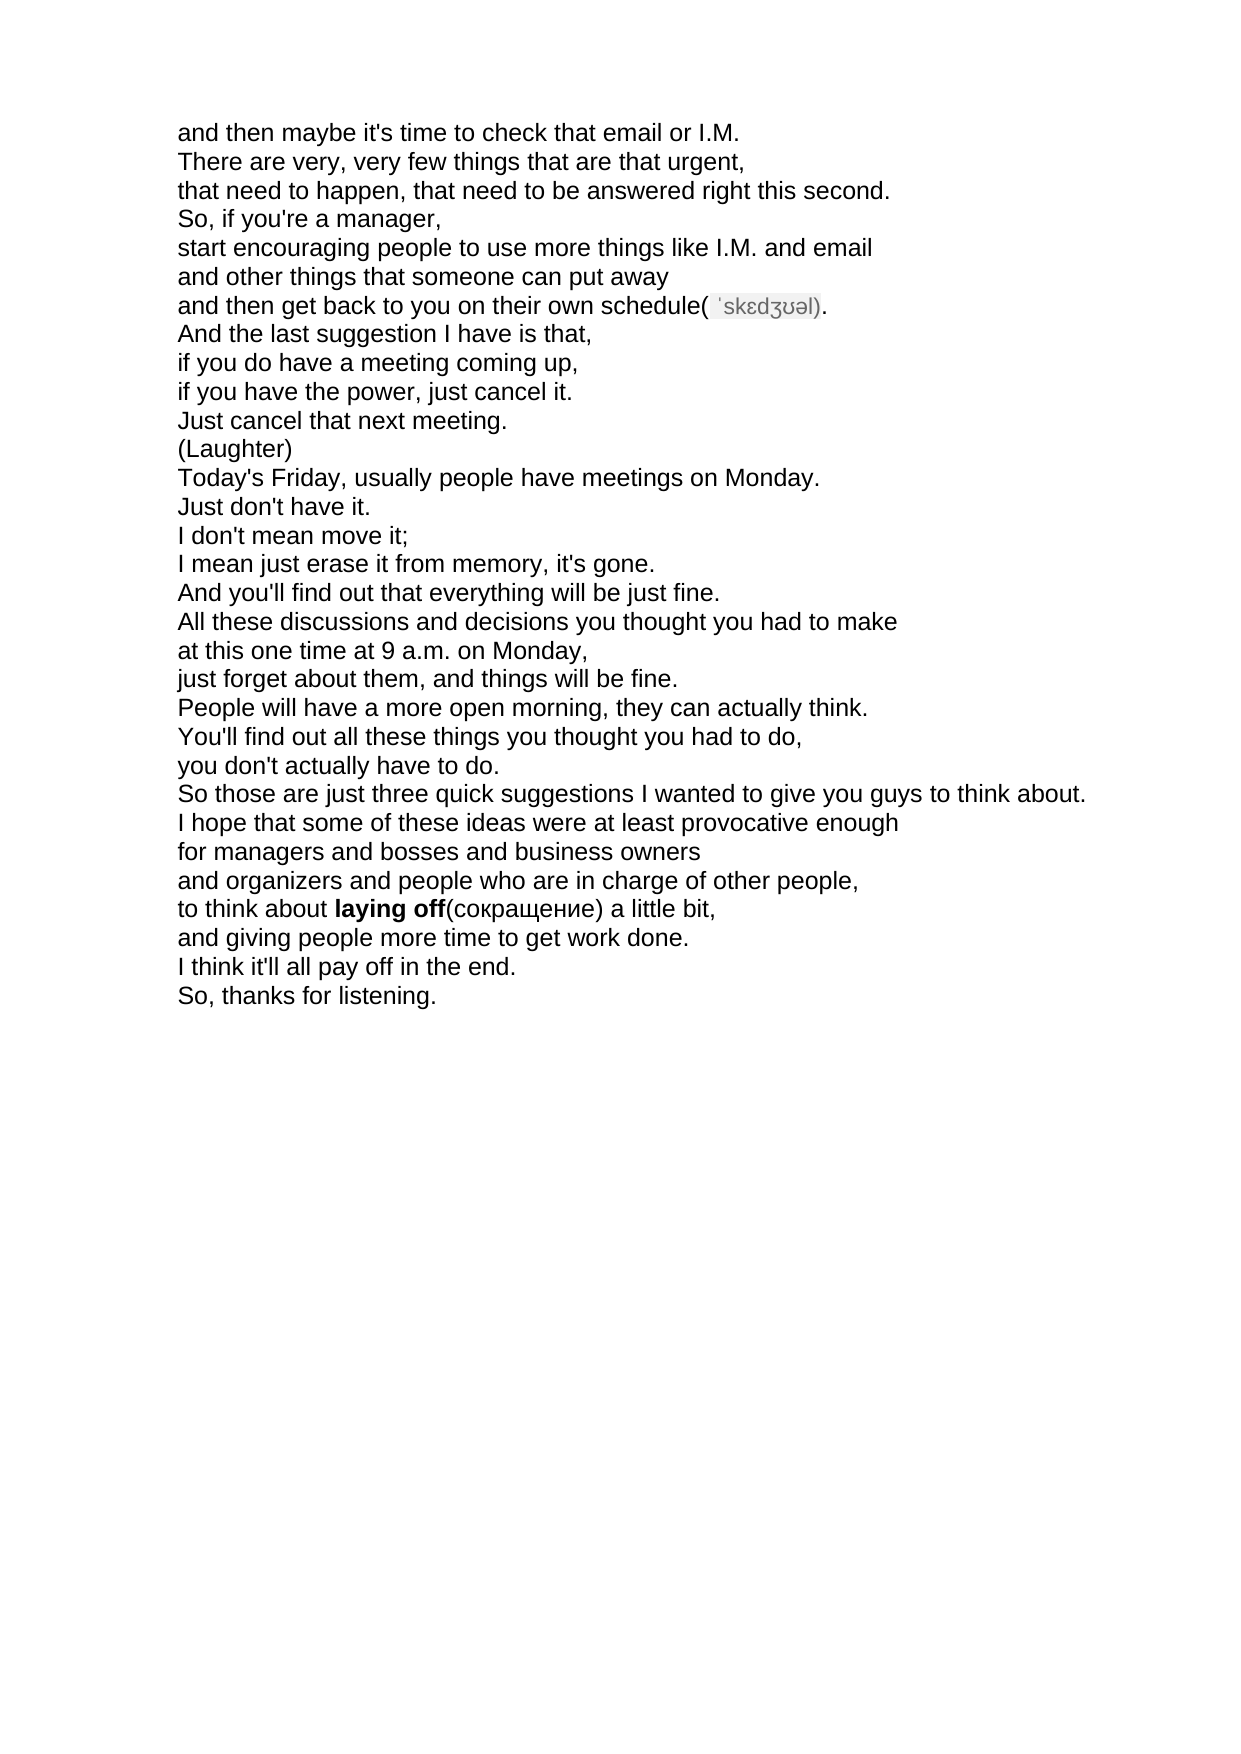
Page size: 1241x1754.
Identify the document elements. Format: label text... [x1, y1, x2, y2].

text just forget about them, and things will be fine. [177, 664, 1152, 693]
text that need to happen, that need to be answered right this second. [177, 176, 1152, 204]
text at this one time at 9 a.m. on Monday, [177, 636, 1152, 664]
text You'll find out all these things you thought you had to do, [177, 722, 1152, 751]
text start encouraging people to use more things like I.M. and email [177, 233, 1152, 262]
text Just don't have it. [177, 492, 1152, 521]
text I mean just erase it from memory, it's gone. [177, 549, 1152, 578]
text And the last suggestion I have is that, [177, 319, 1152, 348]
text if you have the power, just cancel it. [177, 377, 1152, 406]
text Just cancel that next meeting. [177, 406, 1152, 434]
text All these discussions and decisions you thought you had to make [177, 607, 1152, 636]
text Today's Friday, usually people have meetings on Monday. [177, 463, 1152, 492]
text to think about laying off(сокращение) a little bit, [177, 894, 1152, 923]
text I think it'll all pay off in the end. [177, 952, 1152, 981]
text you don't actually have to do. [177, 751, 1152, 779]
text People will have a more open morning, they can actually think. [177, 693, 1152, 722]
text So those are just three quick suggestions I wanted to give you guys to think about. [177, 779, 1152, 808]
text if you do have a meeting coming up, [177, 348, 1152, 377]
text I hope that some of these ideas were at least provocative enough [177, 808, 1152, 837]
text and other things that someone can put away [177, 262, 1152, 291]
text So, if you're a manager, [177, 204, 1152, 233]
text I don't mean move it; [177, 521, 1152, 549]
text So, thanks for listening. [177, 981, 1152, 1009]
text (Laughter) [177, 434, 1152, 463]
text And you'll find out that everything will be just fine. [177, 578, 1152, 607]
text There are very, very few things that are that urgent, [177, 147, 1152, 176]
text and then maybe it's time to check that email or I.M. [177, 118, 1152, 147]
text and organizers and people who are in charge of other people, [177, 866, 1152, 894]
text and then get back to you on their own schedule( ˈskɛdʒʊəl). [177, 291, 1152, 319]
text and giving people more time to get work done. [177, 923, 1152, 952]
text for managers and bosses and business owners [177, 837, 1152, 866]
